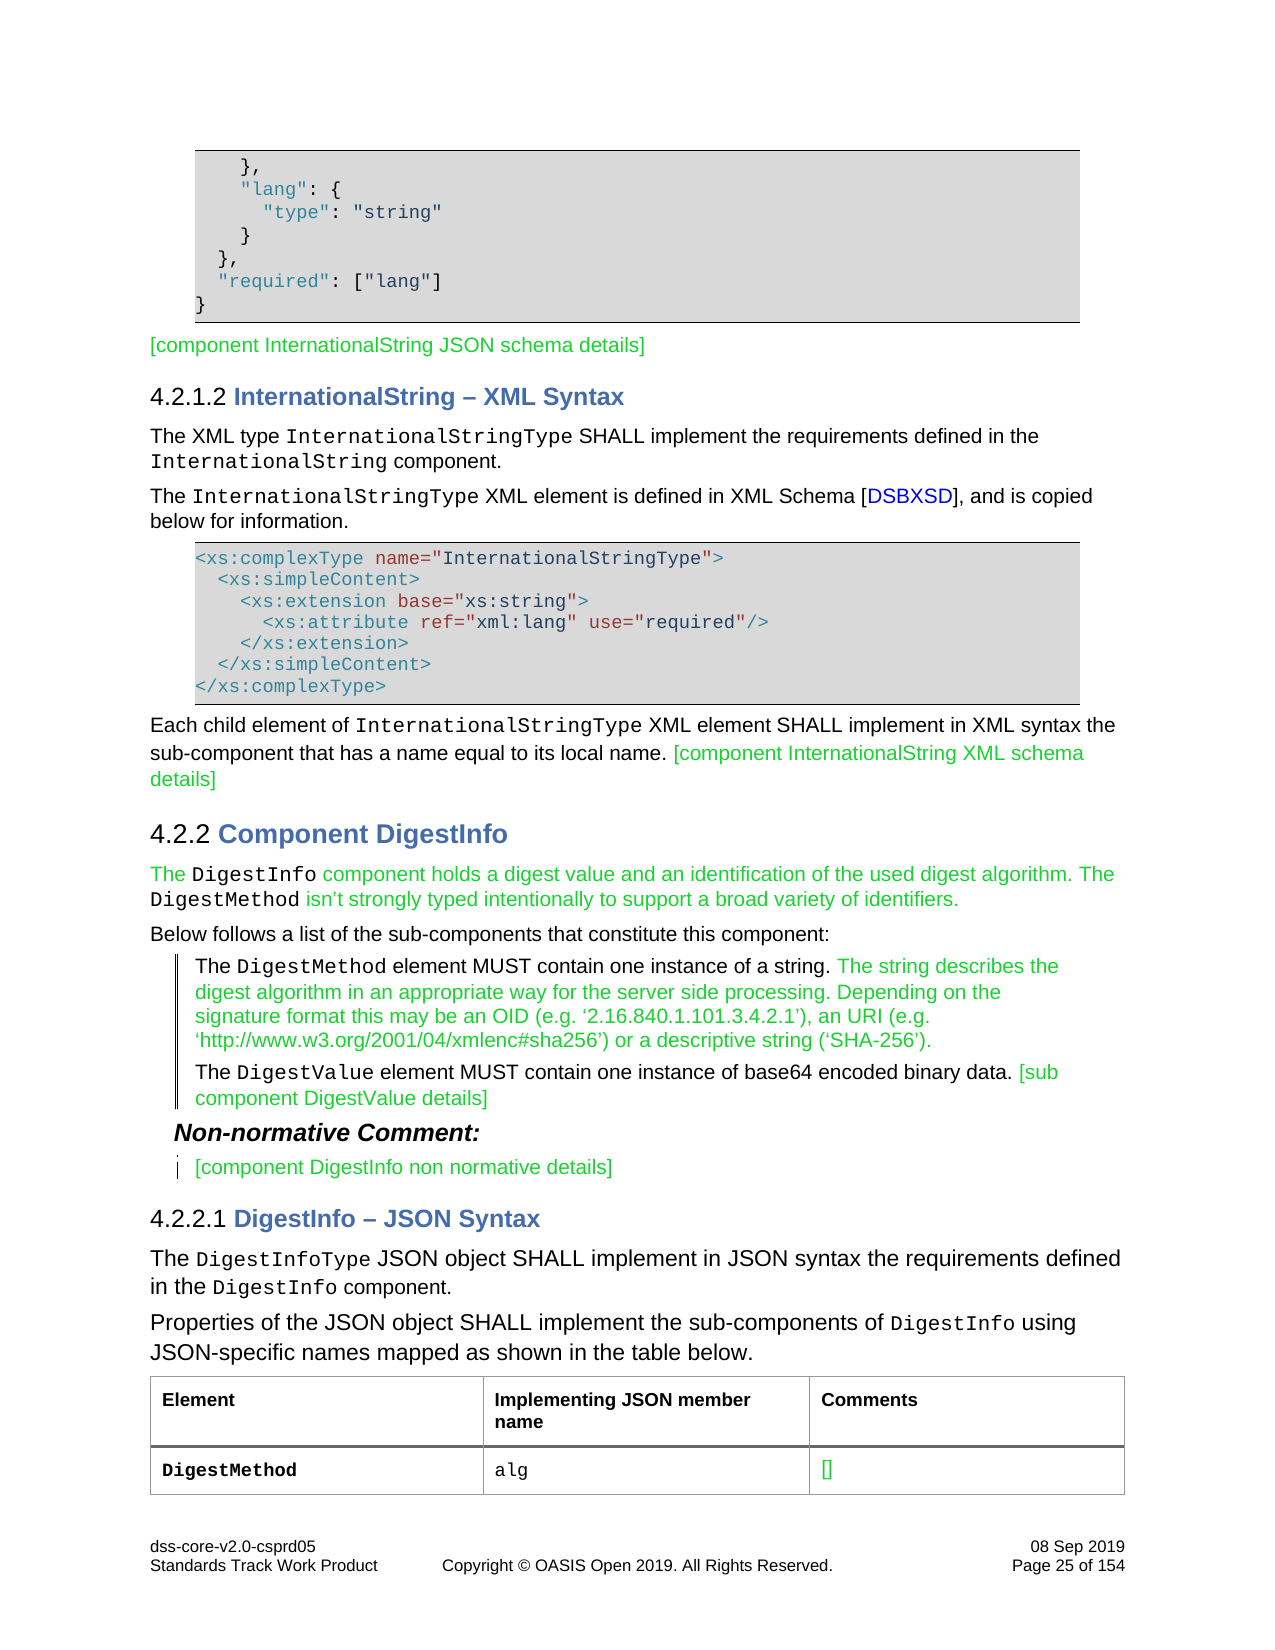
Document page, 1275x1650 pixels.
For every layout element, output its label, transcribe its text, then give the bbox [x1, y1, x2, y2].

text </xs:extension> [195, 627, 1080, 648]
text "required": ["lang"] [195, 264, 1080, 287]
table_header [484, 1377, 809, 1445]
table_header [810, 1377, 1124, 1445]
text <xs:simpleContent> [195, 563, 1080, 584]
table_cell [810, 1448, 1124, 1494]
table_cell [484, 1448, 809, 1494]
text Each child element of InternationalStringType XML element SHALL implement in XML syntax the sub-component that has a name equal to its local name. [150, 713, 1125, 791]
text <xs:complexType name="InternationalStringType"> [195, 543, 1080, 563]
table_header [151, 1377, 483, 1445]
text The InternationalStringType XML element is defined in XML Schema [DSBXSD], and is copied below for information. [150, 483, 1125, 533]
text The DigestValue element MUST contain one instance of base64 encoded binary data. [178, 1060, 1080, 1109]
subtitle DigestInfo – JSON Syntax [150, 1204, 1125, 1233]
text }, [195, 242, 1080, 264]
text Properties of the JSON object SHALL implement the sub-components of DigestInfo using JSON-specific names mapped as shown in the table below. [150, 1309, 1125, 1365]
subtitle Component DigestInfo [150, 818, 1125, 849]
text The DigestMethod element MUST contain one instance of a string. [178, 954, 1080, 1051]
text Below follows a list of the sub-components that constitute this component: [150, 921, 1125, 945]
subtitle InternationalString – XML Syntax [150, 382, 1125, 411]
text <xs:extension base="xs:string"> [195, 584, 1080, 605]
text <xs:attribute ref="xml:lang" use="required"/> [195, 605, 1080, 627]
text The DigestInfoType JSON object SHALL implement in JSON syntax the requirements defined in the DigestInfo component. [150, 1245, 1125, 1301]
text "lang": { [195, 173, 1080, 196]
text The XML type InternationalStringType SHALL implement the requirements defined in the InternationalString component. [150, 423, 1125, 475]
text }, [195, 151, 1080, 173]
text </xs:complexType> [195, 669, 1080, 704]
text </xs:simpleContent> [195, 648, 1080, 669]
text "type": "string" [195, 196, 1080, 219]
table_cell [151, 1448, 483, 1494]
text } [195, 219, 1080, 242]
subtitle Non-normative Comment: [174, 1118, 1125, 1147]
text } [195, 287, 1080, 322]
